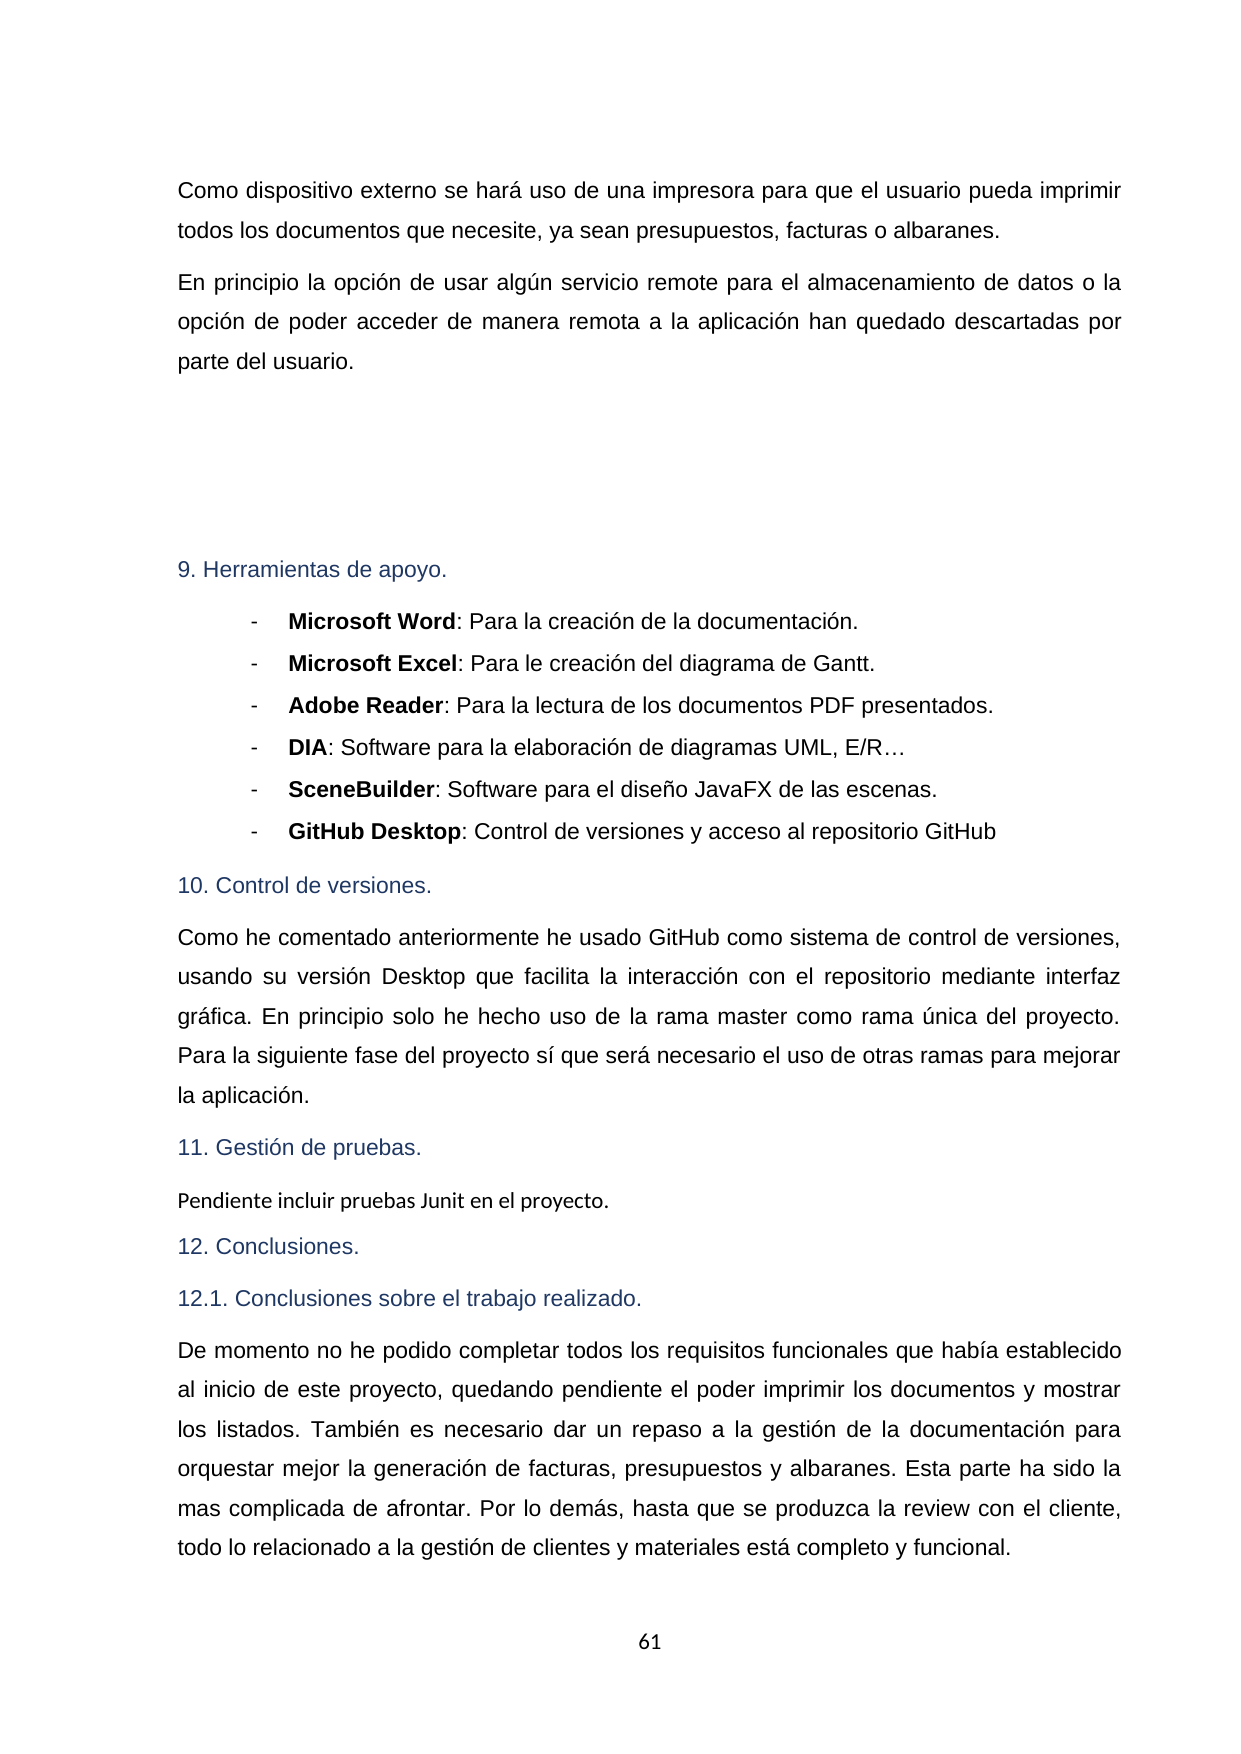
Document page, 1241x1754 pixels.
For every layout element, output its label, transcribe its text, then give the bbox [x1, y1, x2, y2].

subtitle 11. Gestión de pruebas. [177, 1134, 1122, 1160]
subtitle 10. Control de versiones. [177, 872, 1122, 898]
list Adobe Reader: Para la lectura de los documentos PDF presentados. [251, 691, 1122, 719]
text De momento no he podido completar todos los requisitos funcionales que había establecido al inicio de este proyecto, quedando pendiente el poder imprimir los documentos y mostrar los listados. También es necesario dar un repaso a la gestión de la documentación para orquestar mejor la generación de facturas, presupuestos y albaranes. Esta parte ha sido la mas complicada de afrontar. Por lo demás, hasta que se produzca la review con el cliente, todo lo relacionado a la gestión de clientes y materiales está completo y funcional. [177, 1337, 1122, 1560]
text Pendiente incluir pruebas Junit en el proyecto. [177, 1186, 1122, 1214]
list SceneBuilder: Software para el diseño JavaFX de las escenas. [251, 775, 1122, 803]
text En principio la opción de usar algún servicio remote para el almacenamiento de datos o la opción de poder acceder de manera remota a la aplicación han quedado descartadas por parte del usuario. [177, 269, 1122, 374]
list Microsoft Word: Para la creación de la documentación. [251, 607, 1122, 636]
subtitle 12. Conclusiones. [177, 1233, 1122, 1259]
subtitle 12.1. Conclusiones sobre el trabajo realizado. [177, 1284, 1122, 1311]
list Microsoft Excel: Para le creación del diagrama de Gantt. [251, 649, 1122, 677]
list DIA: Software para la elaboración de diagramas UML, E/R… [251, 733, 1122, 761]
subtitle 9. Herramientas de apoyo. [177, 556, 1122, 582]
text Como dispositivo externo se hará uso de una impresora para que el usuario pueda imprimir todos los documentos que necesite, ya sean presupuestos, facturas o albaranes. [177, 177, 1122, 243]
text Como he comentado anteriormente he usado GitHub como sistema de control de versiones, usando su versión Desktop que facilita la interacción con el repositorio mediante interfaz gráfica. En principio solo he hecho uso de la rama master como rama única del proyecto. Para la siguiente fase del proyecto sí que será necesario el uso de otras ramas para mejorar la aplicación. [177, 924, 1122, 1108]
list GitHub Desktop: Control de versiones y acceso al repositorio GitHub [251, 817, 1122, 845]
